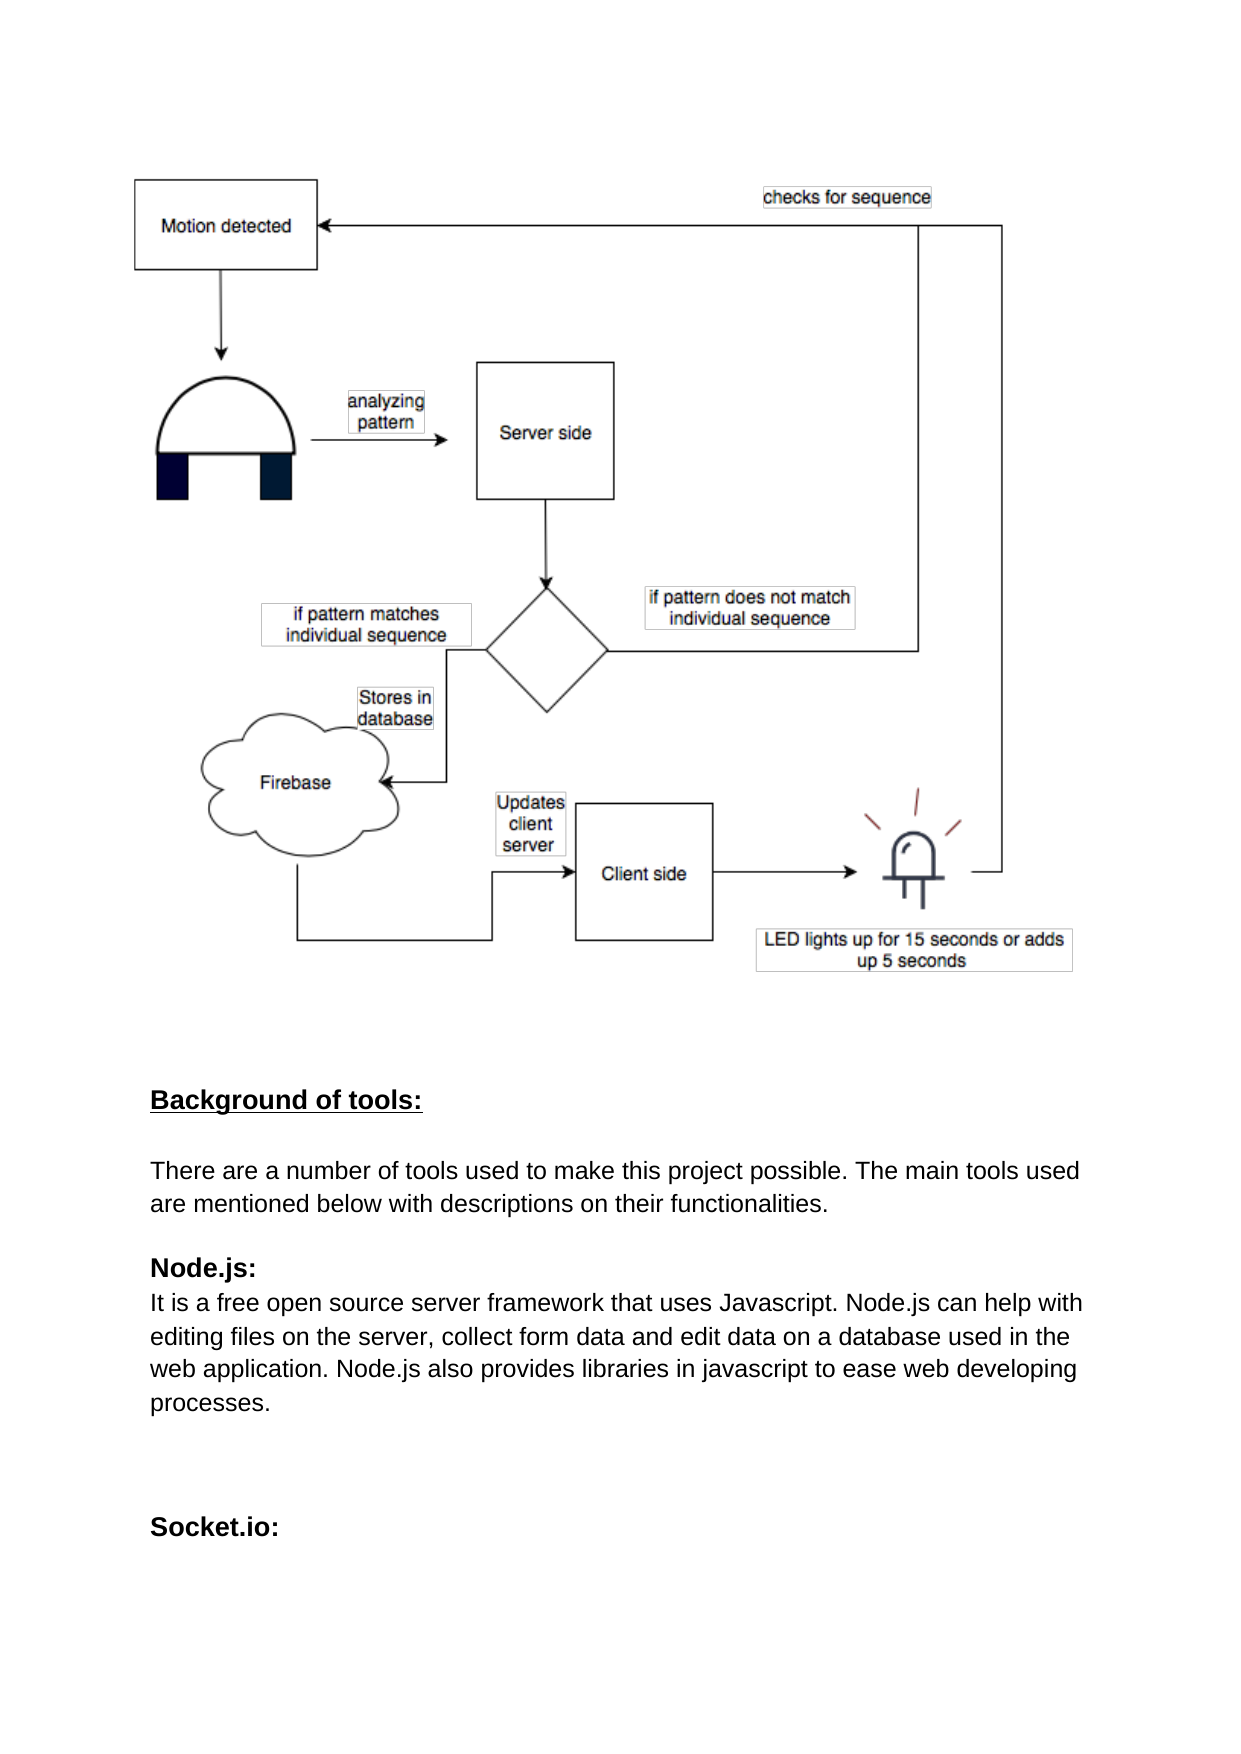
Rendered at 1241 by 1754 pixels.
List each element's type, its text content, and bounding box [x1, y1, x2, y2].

text It is a free open source server framework that uses Javascript. Node.js can help with editing files on the server, collect form data and edit data on a database used in the web application. Node.js also provides libraries in javascript to ease web developing processes. [150, 1288, 1090, 1416]
text Socket.io: [150, 1511, 1090, 1542]
picture [134, 150, 1075, 1025]
text Background of tools: [150, 1084, 1090, 1116]
text Node.js: [150, 1252, 1090, 1284]
text There are a number of tools used to make this project possible. The main tools used are mentioned below with descriptions on their functionalities. [150, 1156, 1090, 1218]
